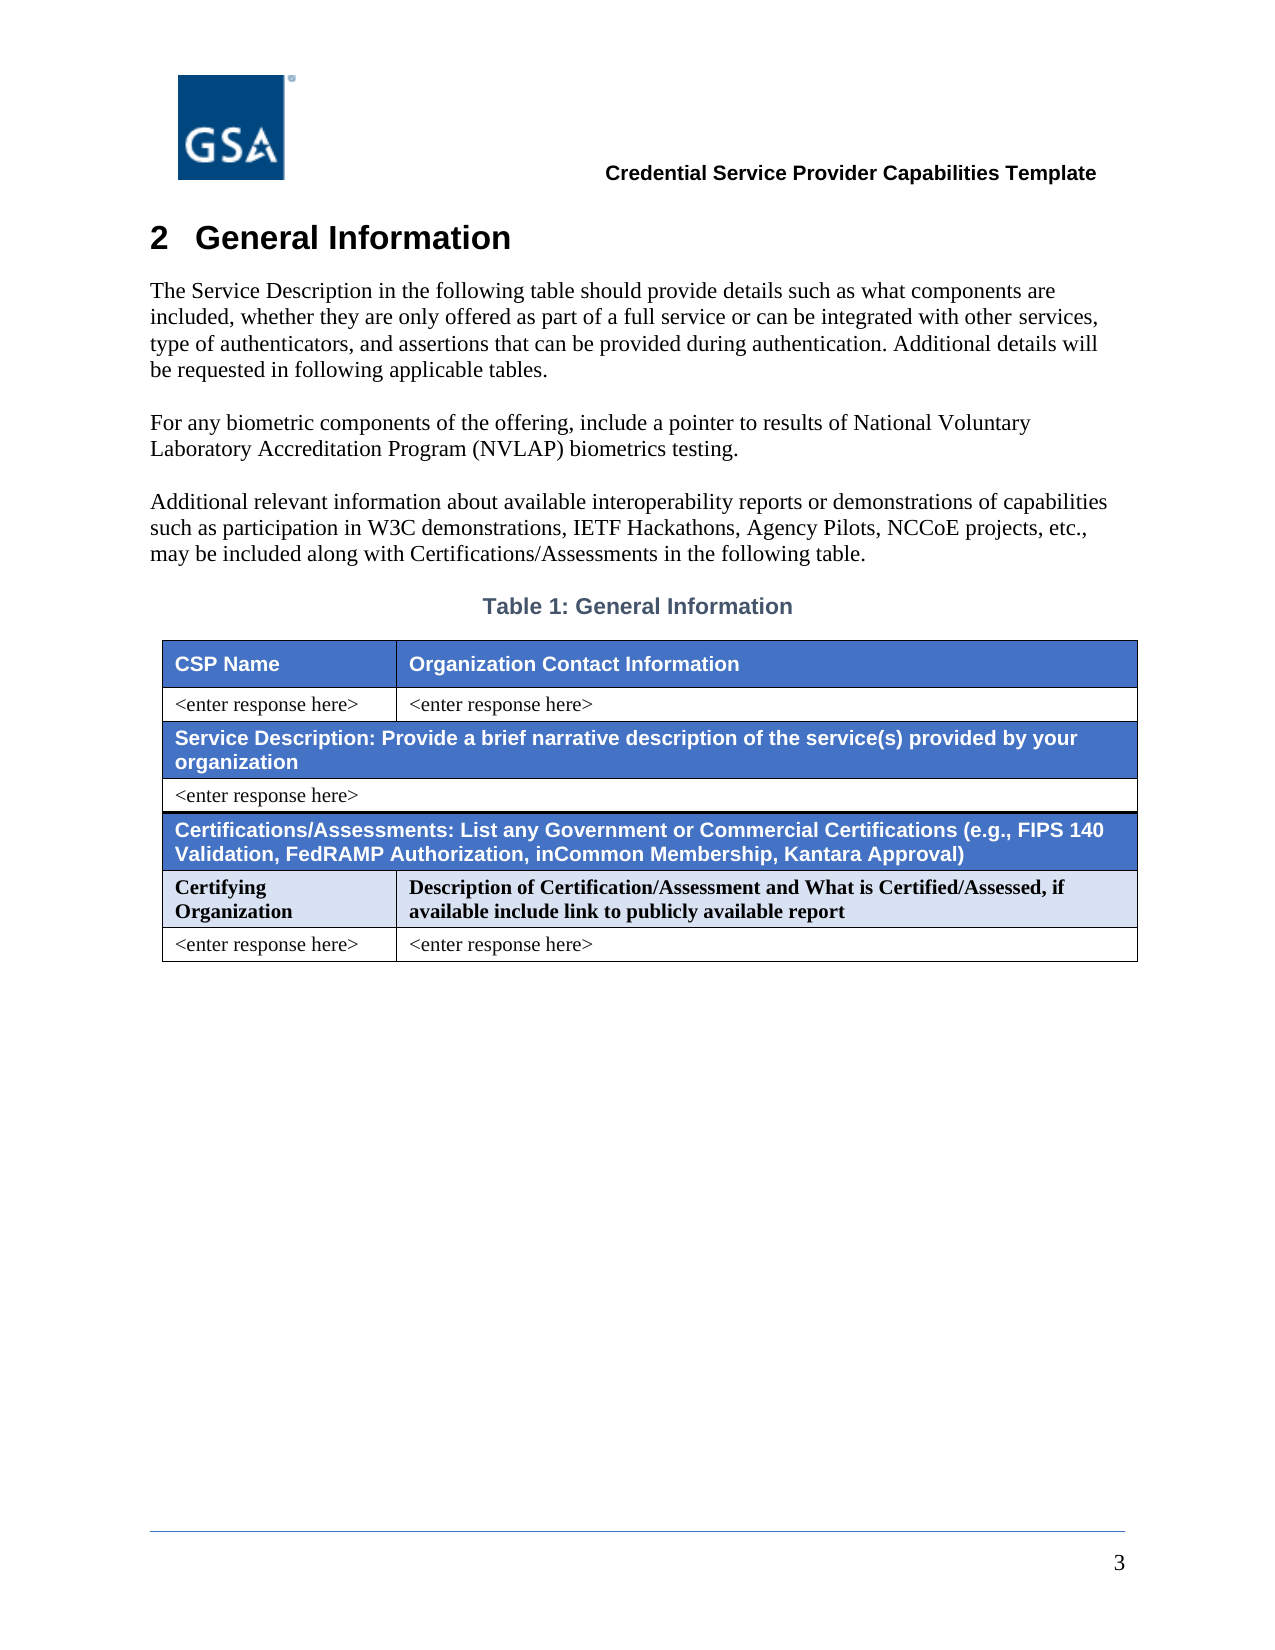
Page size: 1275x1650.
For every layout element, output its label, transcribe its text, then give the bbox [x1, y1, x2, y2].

table_header Organization Contact Information [397, 641, 1137, 687]
table_cell <enter response here> [163, 928, 396, 961]
table_cell <enter response here> [163, 779, 1137, 811]
text The Service Description in the following table should provide details such as what components are included, whether they are only offered as part of a full service or can be integrated with other services, type of authenticators, and assertions that can be provided during authentication. Additional details will be requested in following applicable tables. [150, 277, 1125, 382]
table_cell Service Description: Provide a brief narrative description of the service(s) provided by your organization [163, 722, 1137, 778]
text For any biometric components of the offering, include a pointer to results of National Voluntary Laboratory Accreditation Program (NVLAP) biometrics testing. [150, 409, 1125, 461]
table_header Certifications/Assessments: List any Government or Commercial Certifications (e.g., FIPS 140 Validation, FedRAMP Authorization, inCommon Membership, Kantara Approval) [163, 814, 1137, 870]
table_cell <enter response here> [397, 928, 1137, 961]
subtitle General Information [150, 218, 1125, 256]
table_cell Description of Certification/Assessment and What is Certified/Assessed, if available include link to publicly available report [397, 871, 1137, 927]
text Additional relevant information about available interoperability reports or demonstrations of capabilities such as participation in W3C demonstrations, IETF Hackathons, Agency Pilots, NCCoE projects, etc., may be included along with Certifications/Assessments in the following table. [150, 488, 1125, 567]
table_cell <enter response here> [163, 688, 396, 721]
table_cell Certifying Organization [163, 871, 396, 927]
table_header CSP Name [163, 641, 396, 687]
picture [178, 75, 296, 180]
table_cell <enter response here> [397, 688, 1137, 721]
